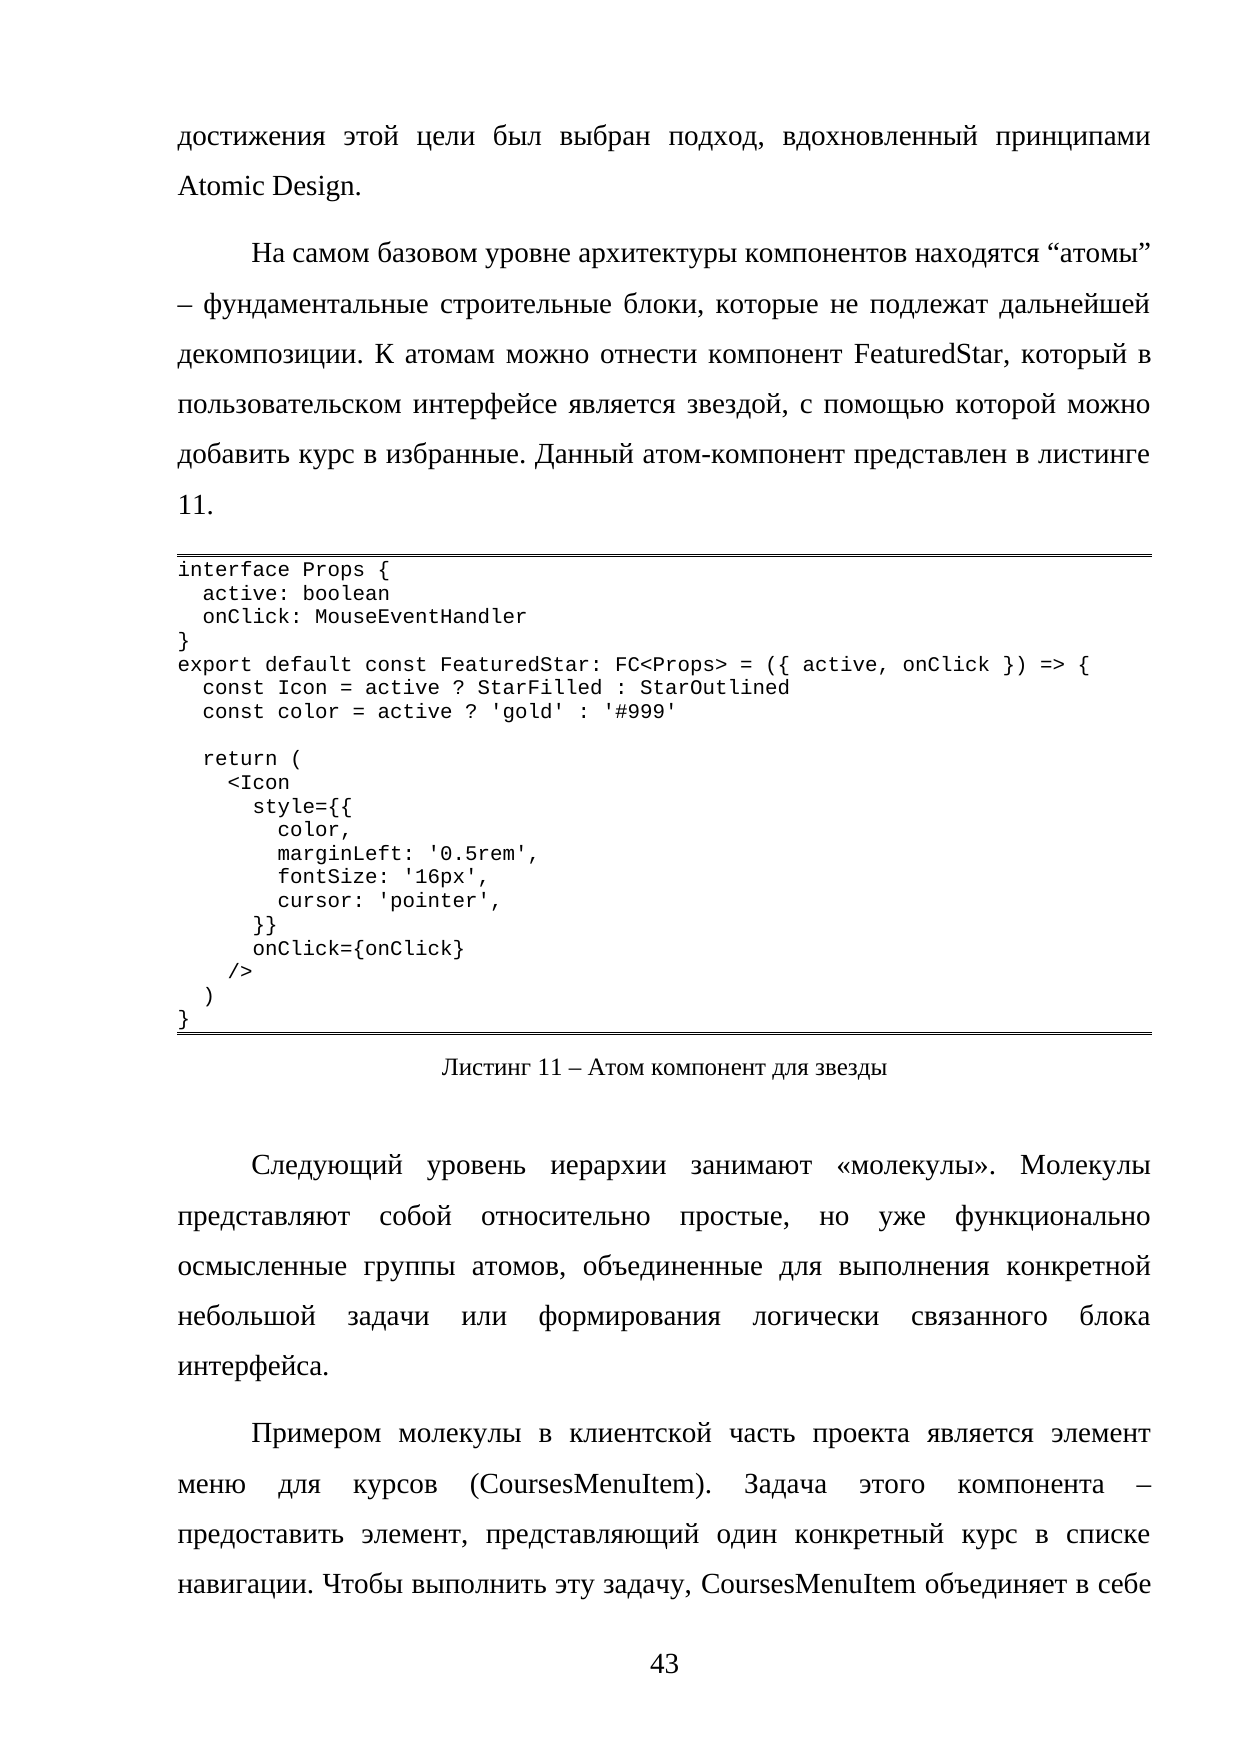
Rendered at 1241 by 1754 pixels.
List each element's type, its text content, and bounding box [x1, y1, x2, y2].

text return ( [177, 748, 1152, 772]
text color, [177, 819, 1152, 843]
text interface Props { [177, 557, 1152, 583]
text active: boolean [177, 583, 1152, 606]
text Следующий уровень иерархии занимают «молекулы». Молекулы представляют собой относительно простые, но уже функционально осмысленные группы атомов, объединенные для выполнения конкретной небольшой задачи или формирования логически связанного блока интерфейса. [177, 1147, 1152, 1382]
text marginLeft: '0.5rem', [177, 843, 1152, 867]
text style={{ [177, 796, 1152, 819]
text const color = active ? 'gold' : '#999' [177, 701, 1152, 725]
text onClick={onClick} [177, 937, 1152, 961]
text } [177, 630, 1152, 654]
text export default const FeaturedStar: FC<Props> = ({ active, onClick }) => { [177, 654, 1152, 677]
text cursor: 'pointer', [177, 890, 1152, 914]
text /> [177, 961, 1152, 985]
text Листинг 11 – Атом компонент для звезды [177, 1052, 1152, 1081]
text <Icon [177, 772, 1152, 796]
text ) [177, 985, 1152, 1003]
text const Icon = active ? StarFilled : StarOutlined [177, 677, 1152, 701]
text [177, 118, 1152, 202]
text fontSize: '16px', [177, 867, 1152, 890]
text }} [177, 914, 1152, 937]
text На самом базовом уровне архитектуры компонентов находятся “атомы” – фундаментальные строительные блоки, которые не подлежат дальнейшей декомпозиции. К атомам можно отнести компонент FeaturedStar, который в пользовательском интерфейсе является звездой, с помощью которой можно добавить курс в избранные. Данный атом-компонент представлен в листинге 11. [177, 235, 1152, 521]
text } [177, 1003, 1152, 1032]
text onClick: MouseEventHandler [177, 606, 1152, 630]
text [177, 1416, 1152, 1600]
